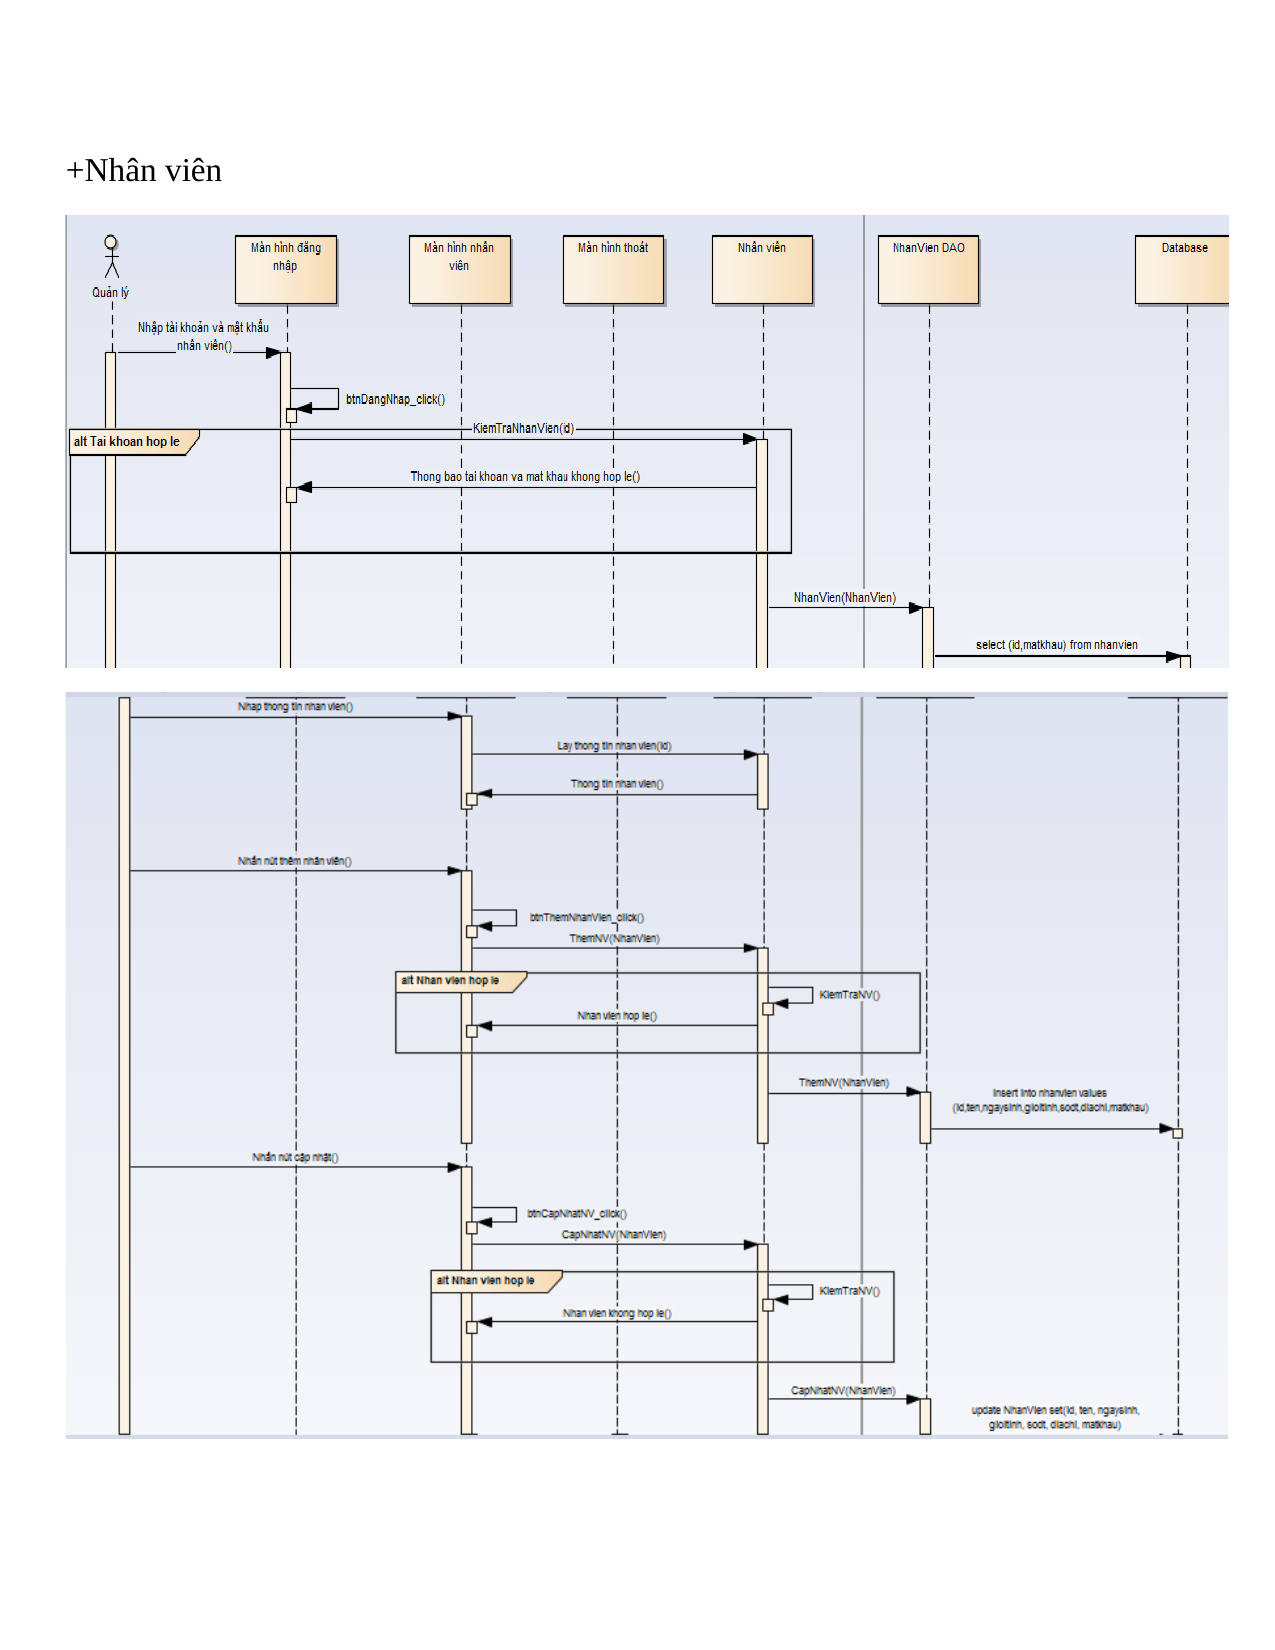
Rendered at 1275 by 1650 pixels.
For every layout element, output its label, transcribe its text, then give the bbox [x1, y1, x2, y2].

picture [65, 215, 1230, 668]
picture [65, 692, 1229, 1439]
text +Nhân viên [66, 150, 1228, 188]
